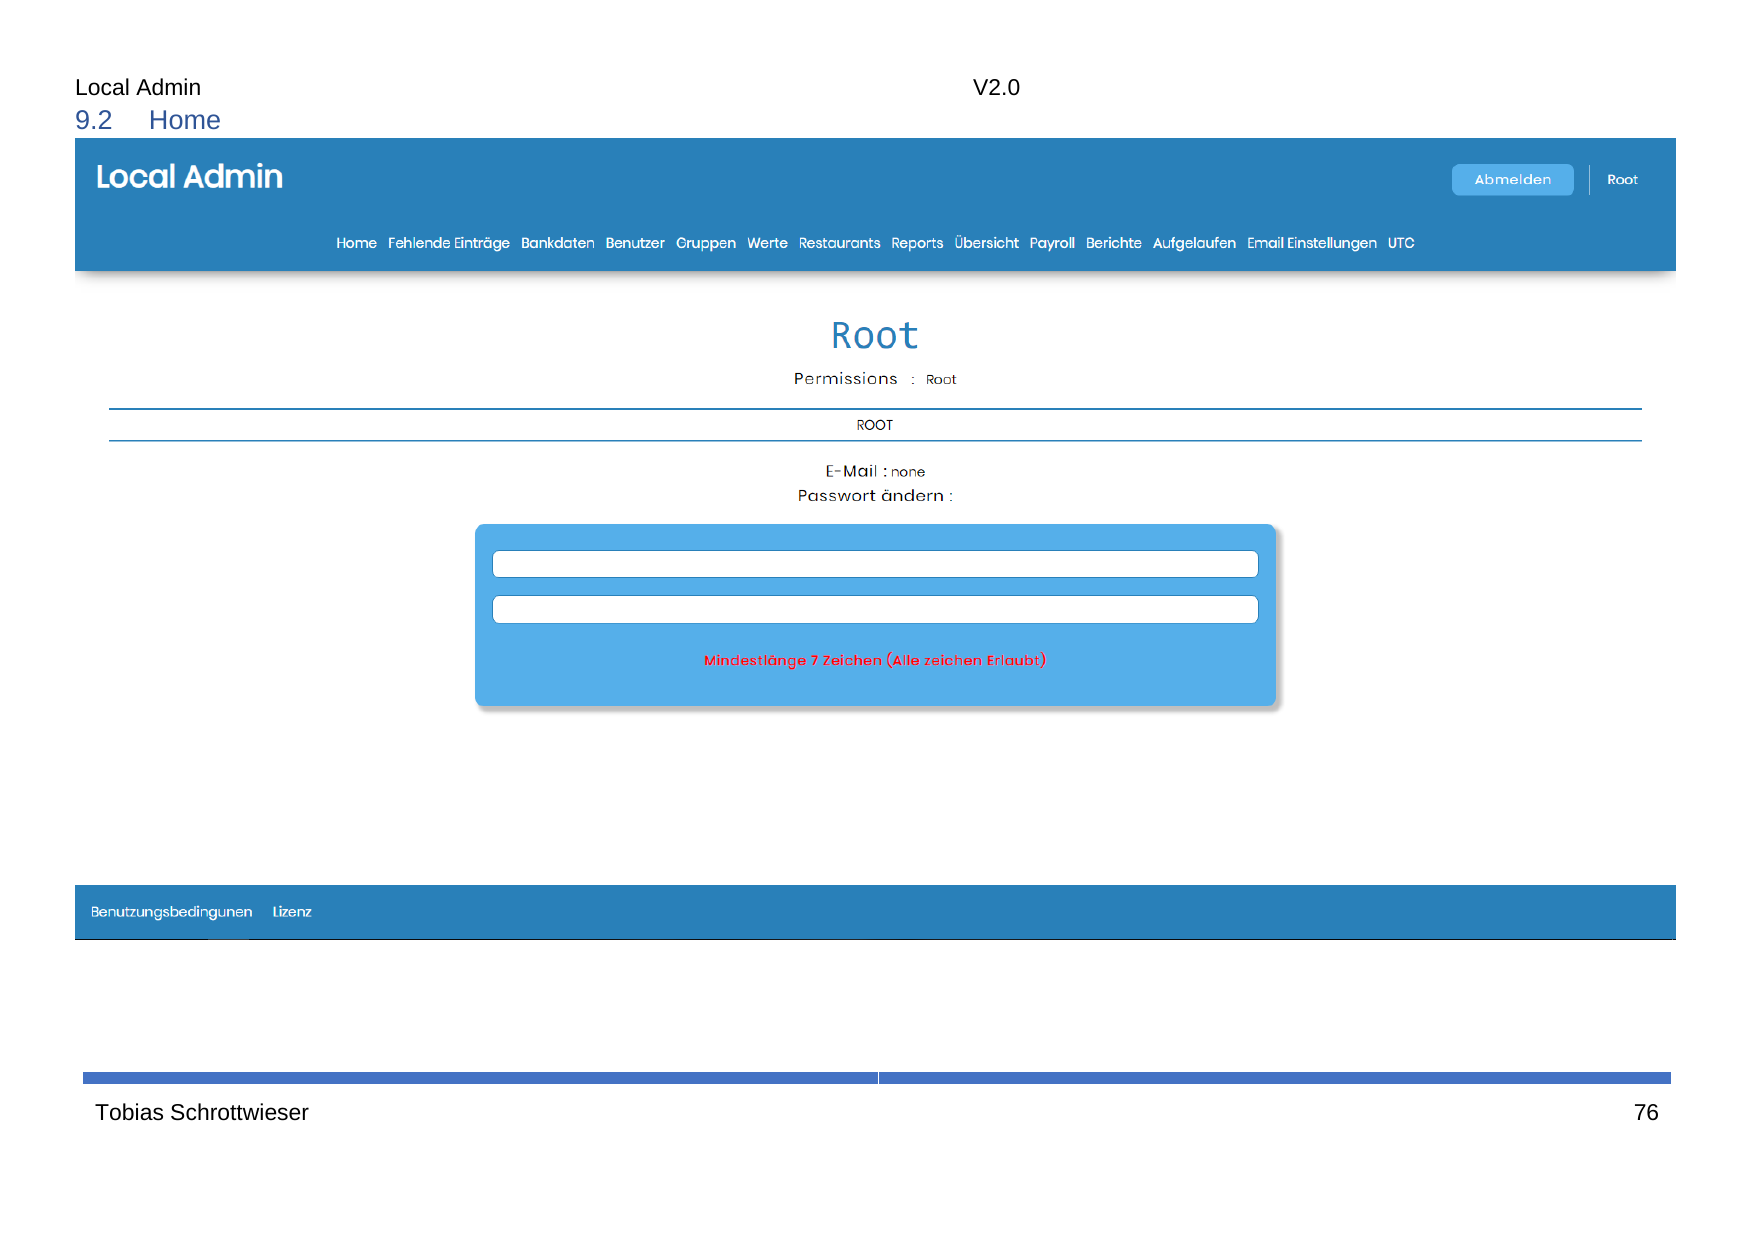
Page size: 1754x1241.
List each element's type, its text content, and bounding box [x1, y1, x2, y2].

picture [75, 138, 1676, 940]
